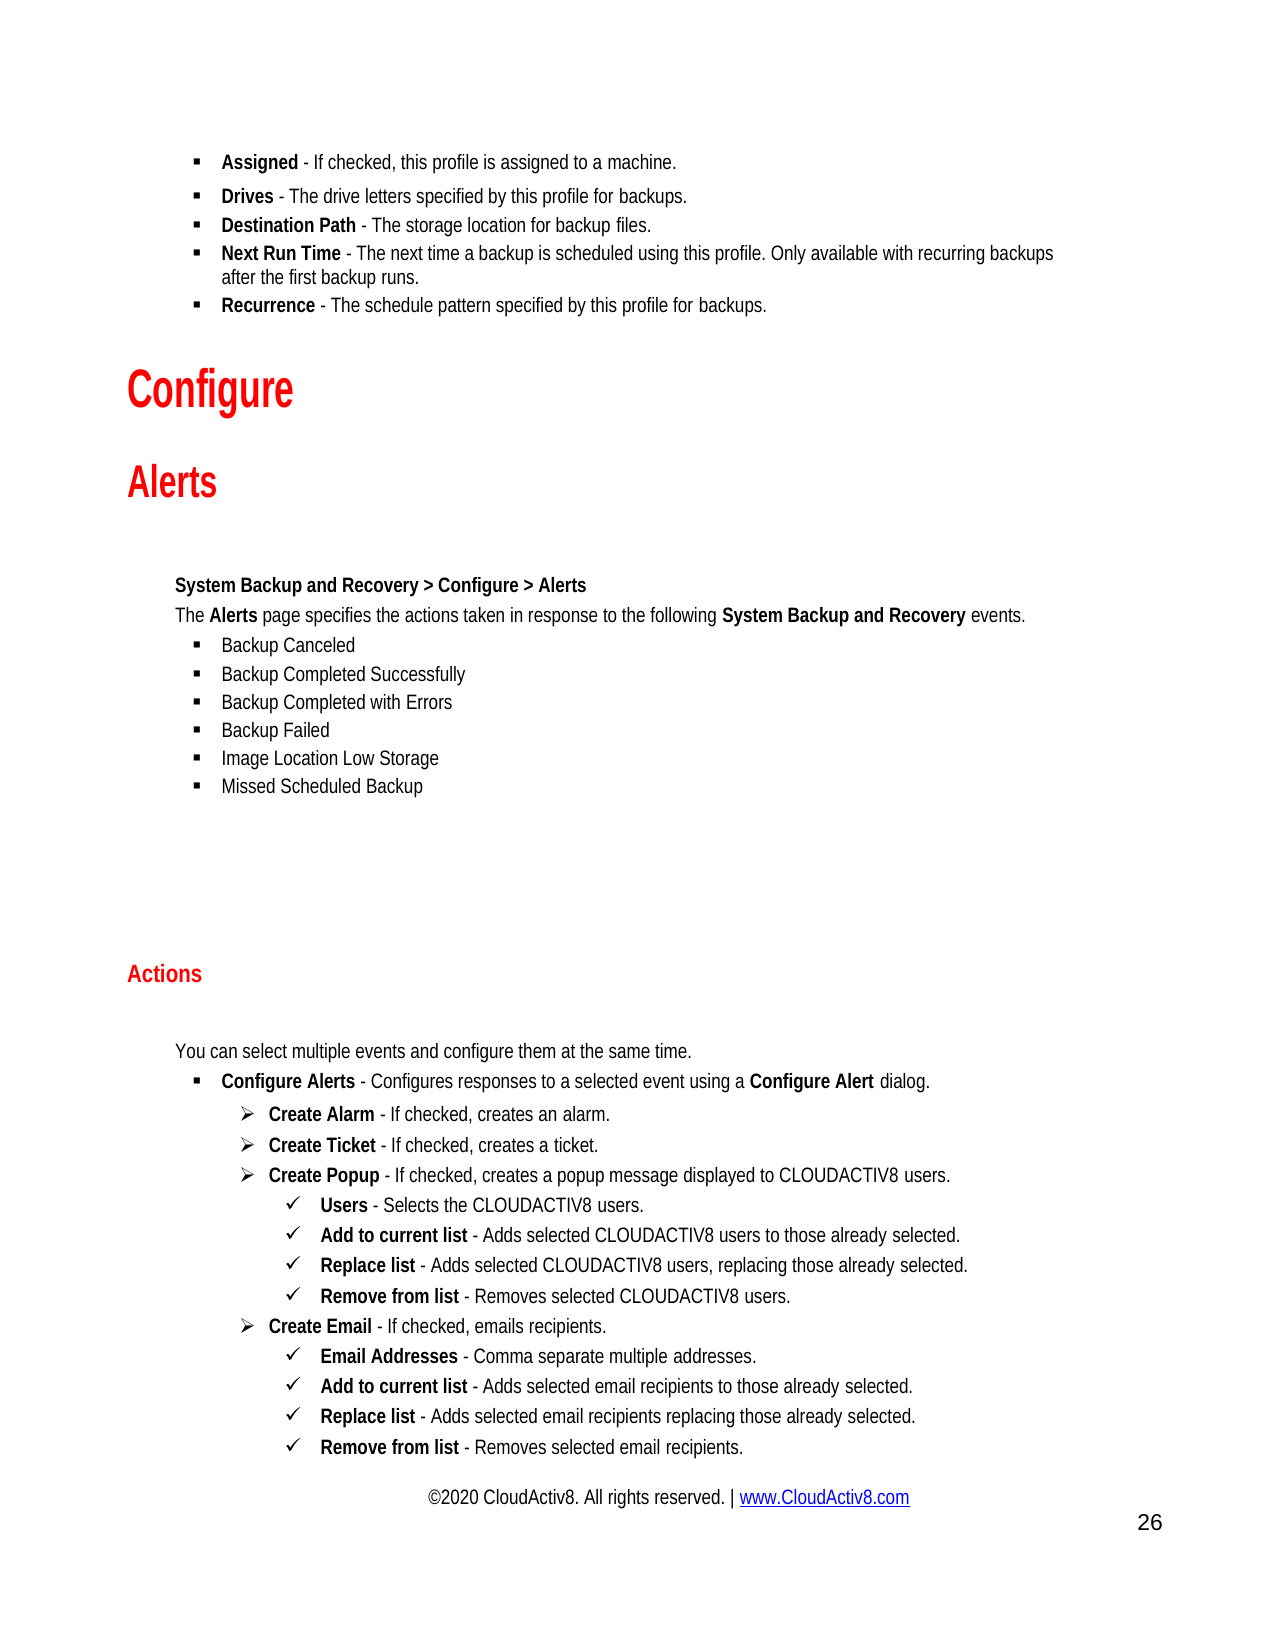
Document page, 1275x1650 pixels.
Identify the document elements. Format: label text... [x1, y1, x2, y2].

list Backup Canceled [192, 633, 1162, 657]
list Configure Alerts - Configures responses to a selected event using a Configure Alert dialog. [192, 1069, 1162, 1093]
list Backup Failed [192, 718, 1162, 742]
list Email Addresses - Comma separate multiple addresses. [284, 1344, 1162, 1368]
list Create Ticket - If checked, creates a ticket. [239, 1133, 1162, 1157]
subtitle Configure [127, 357, 1162, 419]
list Image Location Low Storage [192, 746, 1162, 770]
subtitle Alerts [127, 454, 1162, 507]
subtitle System Backup and Recovery > Configure > Alerts [175, 573, 1162, 597]
list Missed Scheduled Backup [192, 774, 1162, 798]
text The Alerts page specifies the actions taken in response to the following System Backup and Recovery events. [175, 603, 1148, 627]
list Users - Selects the CLOUDACTIV8 users. [284, 1193, 1162, 1217]
list Drives - The drive letters specified by this profile for backups. [192, 184, 1162, 208]
list Create Popup - If checked, creates a popup message displayed to CLOUDACTIV8 users. [239, 1163, 1162, 1187]
list Backup Completed Successfully [192, 661, 1162, 685]
list Replace list - Adds selected email recipients replacing those already selected. [284, 1404, 1162, 1428]
list Next Run Time - The next time a backup is scheduled using this profile. Only available with recurring backups after the first backup runs. [192, 241, 1081, 288]
list Add to current list - Adds selected email recipients to those already selected. [284, 1374, 1162, 1398]
list Destination Path - The storage location for backup files. [192, 212, 1162, 236]
list Create Email - If checked, emails recipients. [239, 1314, 1162, 1338]
list Backup Completed with Errors [192, 689, 1162, 713]
list Add to current list - Adds selected CLOUDACTIV8 users to those already selected. [284, 1223, 1162, 1247]
list Remove from list - Removes selected email recipients. [284, 1435, 1162, 1459]
text You can select multiple events and configure them at the same time. [175, 1039, 1162, 1063]
list Remove from list - Removes selected CLOUDACTIV8 users. [284, 1283, 1162, 1307]
list Create Alarm - If checked, creates an alarm. [239, 1102, 1162, 1126]
list Recurrence - The schedule pattern specified by this profile for backups. [192, 293, 1162, 317]
list Replace list - Adds selected CLOUDACTIV8 users, replacing those already selected. [284, 1253, 1162, 1277]
text Actions [127, 958, 1162, 987]
list Assigned - If checked, this profile is assigned to a machine. [192, 150, 1162, 174]
